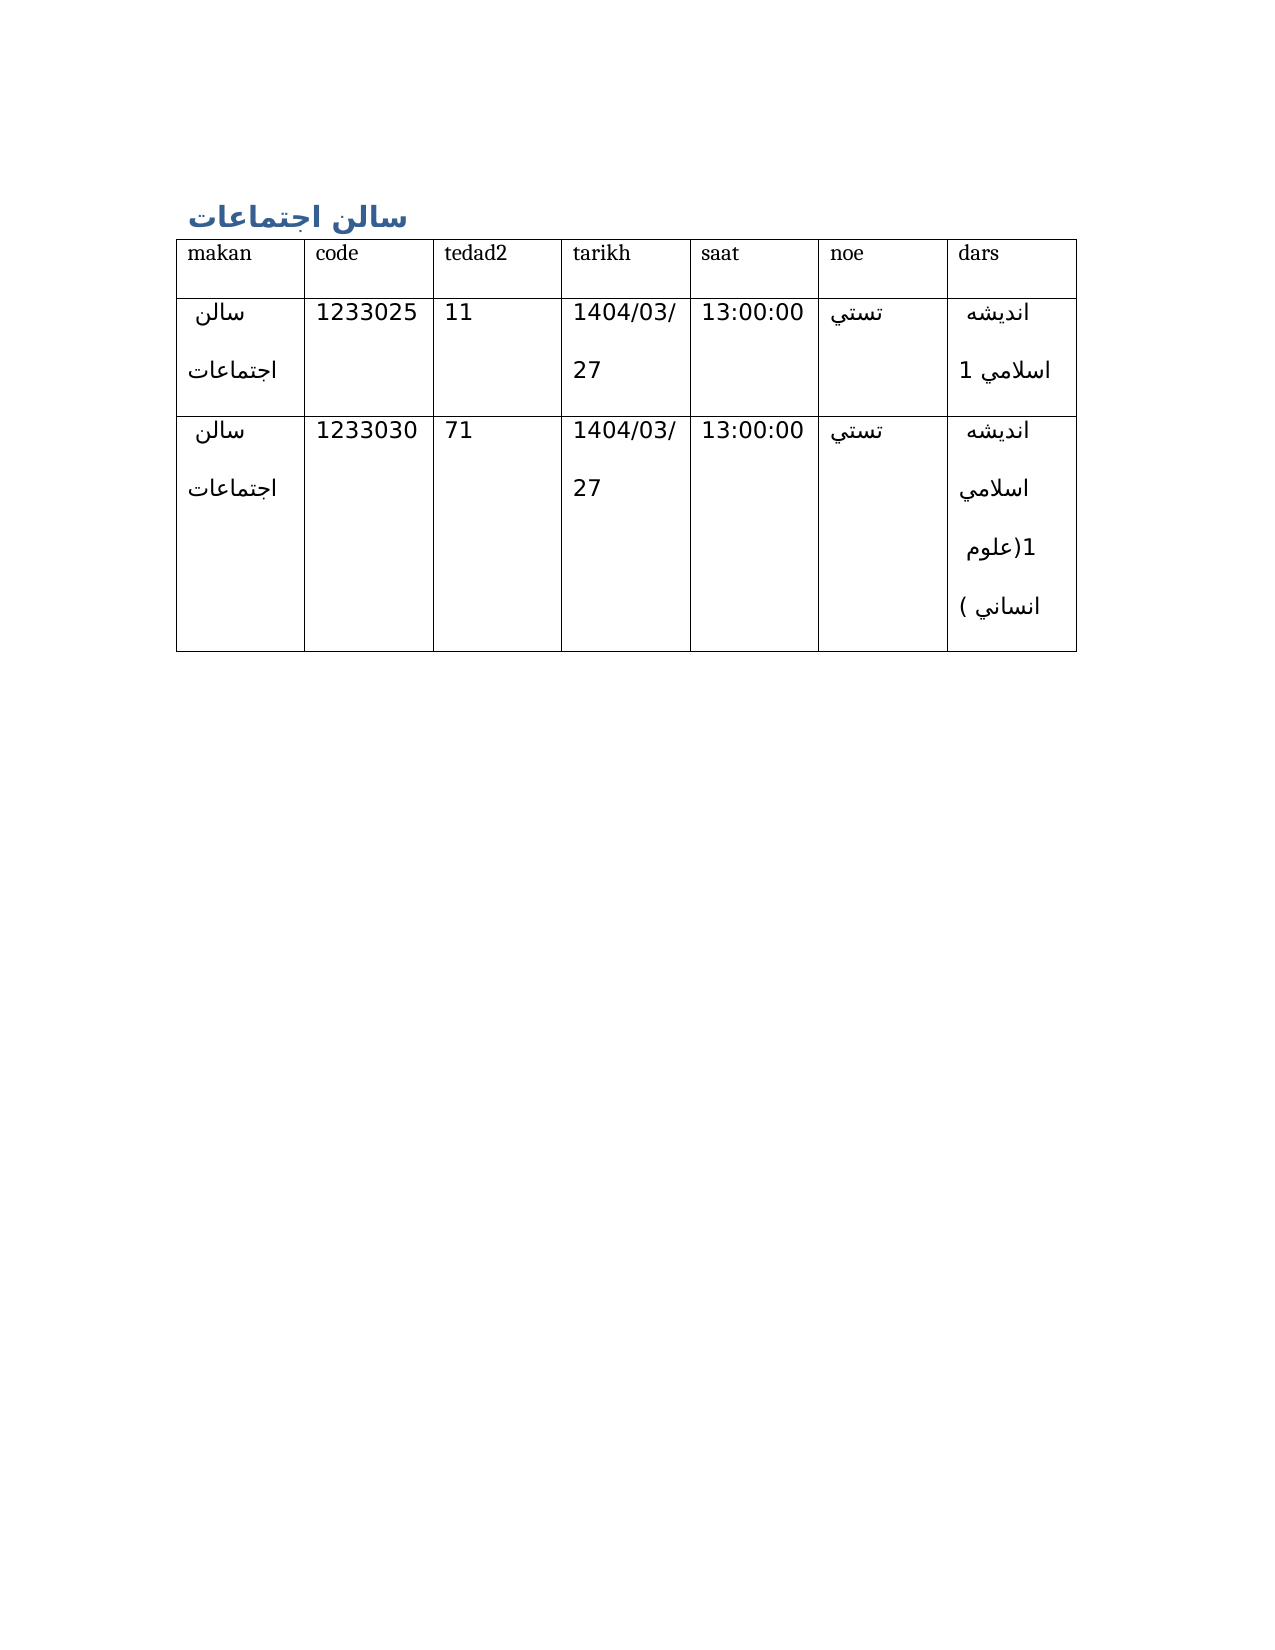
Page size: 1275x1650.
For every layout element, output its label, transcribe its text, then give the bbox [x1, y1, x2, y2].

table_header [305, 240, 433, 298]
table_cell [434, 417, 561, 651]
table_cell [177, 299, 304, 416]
subtitle سالن اجتماعات [187, 200, 1087, 234]
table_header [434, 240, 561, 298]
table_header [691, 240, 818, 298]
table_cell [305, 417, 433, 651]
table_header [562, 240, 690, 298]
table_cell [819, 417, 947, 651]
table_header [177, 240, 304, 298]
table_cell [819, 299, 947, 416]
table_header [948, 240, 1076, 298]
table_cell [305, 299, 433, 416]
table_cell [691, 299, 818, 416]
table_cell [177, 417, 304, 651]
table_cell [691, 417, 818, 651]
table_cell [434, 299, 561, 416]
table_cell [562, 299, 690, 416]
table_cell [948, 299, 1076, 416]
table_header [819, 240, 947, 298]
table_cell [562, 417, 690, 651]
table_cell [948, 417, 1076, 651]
